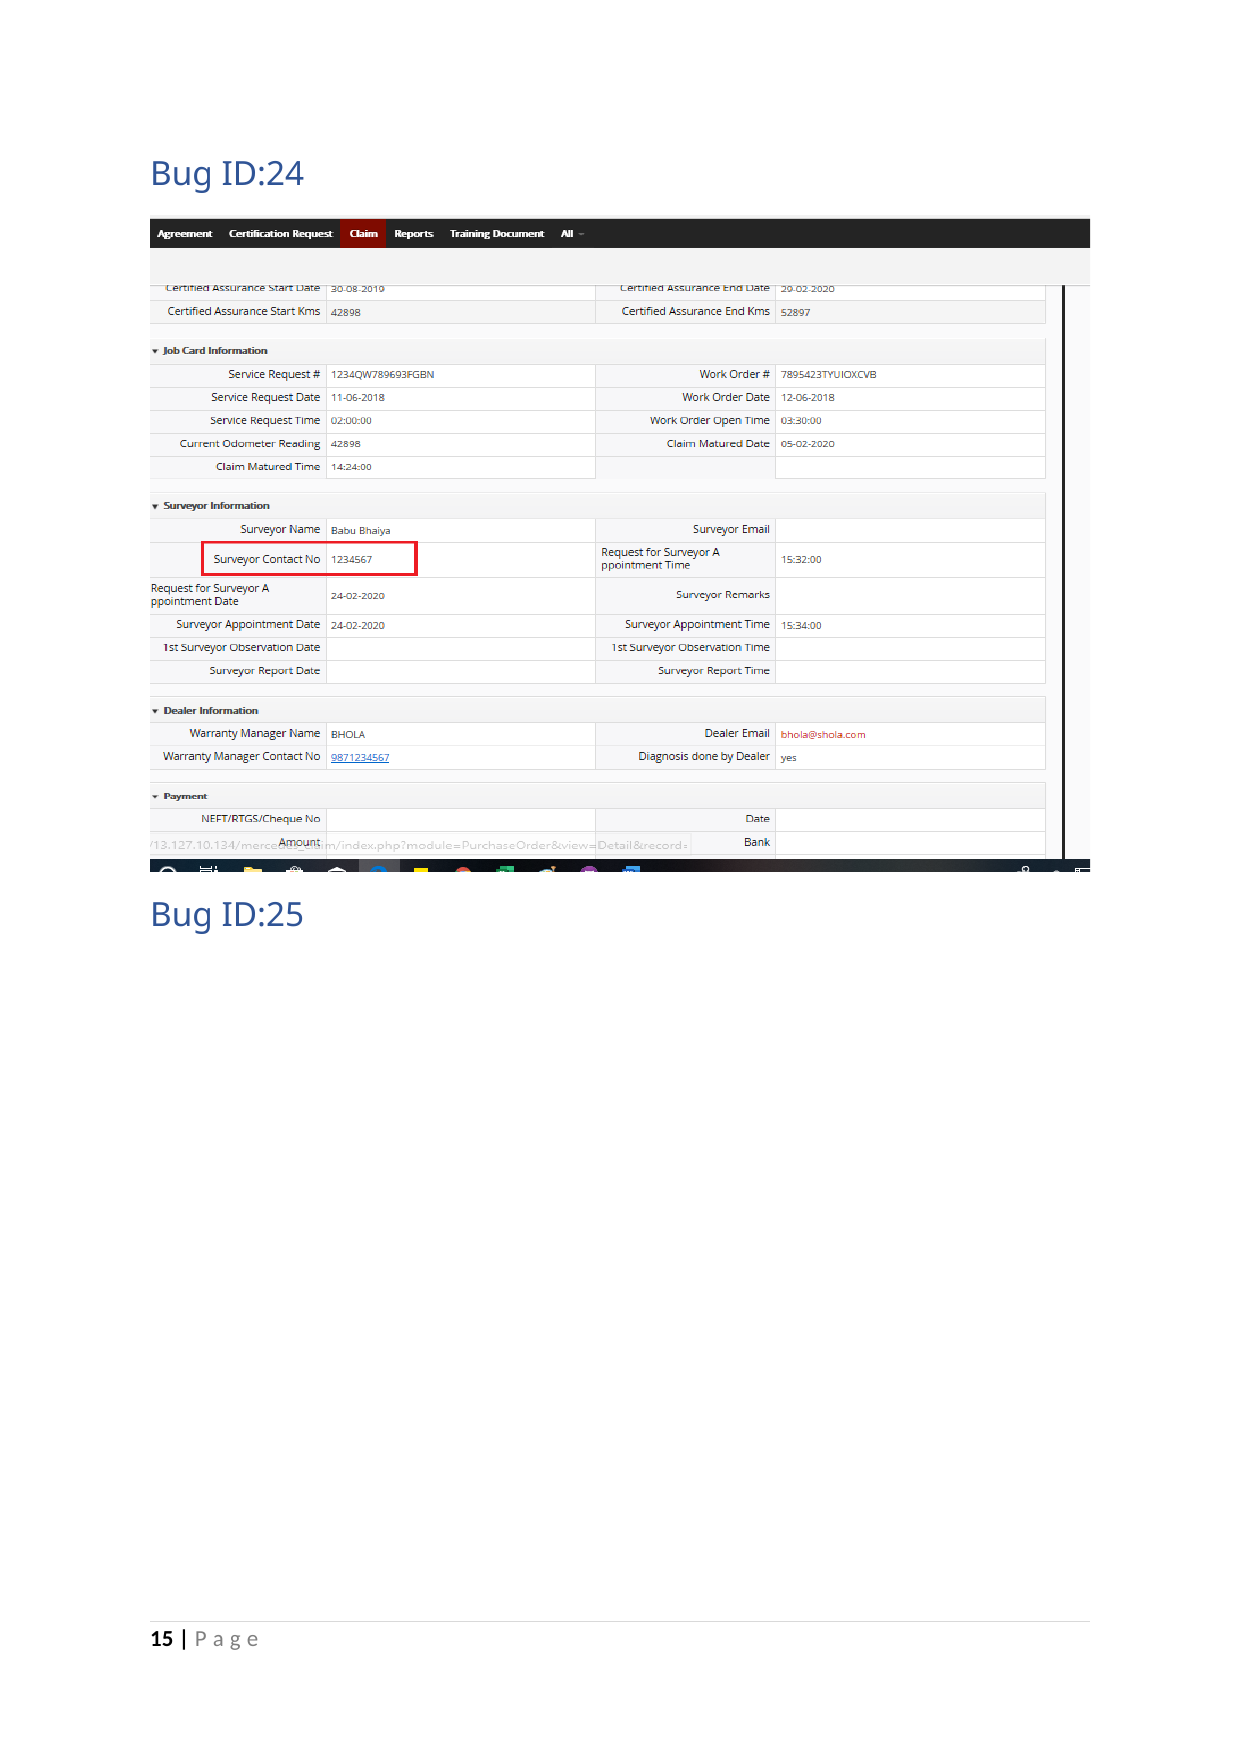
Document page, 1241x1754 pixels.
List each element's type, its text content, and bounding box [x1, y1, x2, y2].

text Bug ID:24 [150, 150, 1090, 195]
text Bug ID:25 [150, 891, 1090, 936]
picture [150, 215, 1091, 872]
